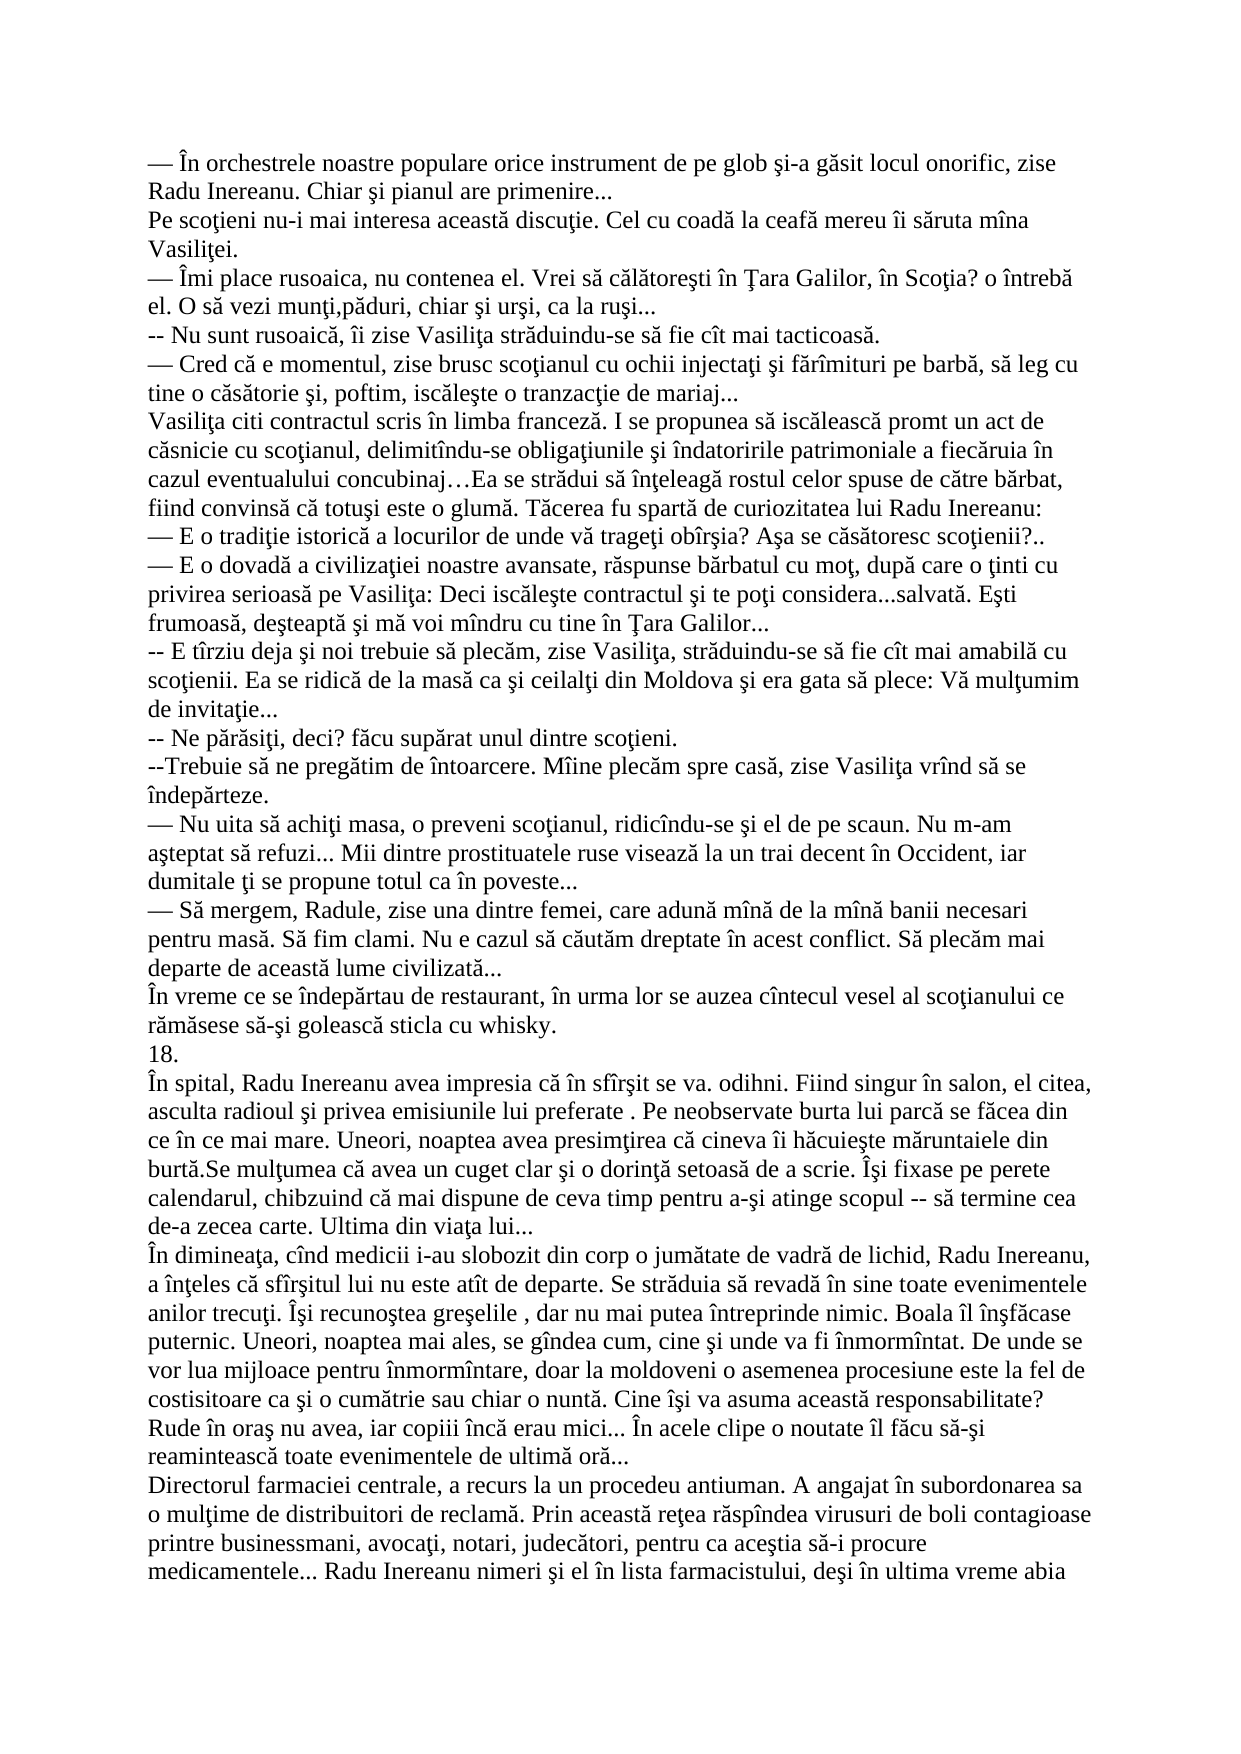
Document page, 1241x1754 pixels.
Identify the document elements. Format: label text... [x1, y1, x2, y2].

text — În orchestrele noastre populare orice instrument de pe glob şi-a găsit locul onorific, zise Radu Inereanu. Chiar şi pianul are primenire... [148, 148, 1093, 205]
text Pe scoţieni nu-i mai interesa această discuţie. Cel cu coadă la ceafă mereu îi săruta mîna Vasiliţei. [148, 205, 1093, 263]
text Vasiliţa citi contractul scris în limba franceză. I se propunea să iscălească promt un act de căsnicie cu scoţianul, delimitîndu-se obligaţiunile şi îndatoririle patrimoniale a fiecăruia în cazul eventualului concubinaj…Ea se strădui să înţeleagă rostul celor spuse de către bărbat, fiind convinsă că totuşi este o glumă. Tăcerea fu spartă de curiozitatea lui Radu Inereanu: [148, 406, 1093, 521]
text — Cred că e momentul, zise brusc scoţianul cu ochii injectaţi şi fărîmituri pe barbă, să leg cu tine o căsătorie şi, poftim, iscăleşte o tranzacţie de mariaj... [148, 349, 1093, 406]
text — Nu uita să achiţi masa, o preveni scoţianul, ridicîndu-se şi el de pe scaun. Nu m-am aşteptat să refuzi... Mii dintre prostituatele ruse visează la un trai decent în Occident, iar dumitale ţi se propune totul ca în poveste... [148, 809, 1093, 895]
text -- E tîrziu deja şi noi trebuie să plecăm, zise Vasiliţa, străduindu-se să fie cît mai amabilă cu scoţienii. Ea se ridică de la masă ca şi ceilalţi din Moldova şi era gata să plece: Vă mulţumim de invitaţie... [148, 636, 1093, 723]
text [148, 1470, 1093, 1585]
text — E o dovadă a civilizaţiei noastre avansate, răspunse bărbatul cu moţ, după care o ţinti cu privirea serioasă pe Vasiliţa: Deci iscăleşte contractul şi te poţi considera...salvată. Eşti frumoasă, deşteaptă şi mă voi mîndru cu tine în Ţara Galilor... [148, 550, 1093, 636]
text 18. [148, 1039, 1093, 1068]
text -- Ne părăsiţi, deci? făcu supărat unul dintre scoţieni. [148, 723, 1093, 751]
text — Să mergem, Radule, zise una dintre femei, care adună mînă de la mînă banii necesari pentru masă. Să fim clami. Nu e cazul să căutăm dreptate în acest conflict. Să plecăm mai departe de această lume civilizată... [148, 895, 1093, 981]
text -- Nu sunt rusoaică, îi zise Vasiliţa străduindu-se să fie cît mai tacticoasă. [148, 320, 1093, 349]
text În dimineaţa, cînd medicii i-au slobozit din corp o jumătate de vadră de lichid, Radu Inereanu, a înţeles că sfîrşitul lui nu este atît de departe. Se străduia să revadă în sine toate evenimentele anilor trecuţi. Îşi recunoştea greşelile , dar nu mai putea întreprinde nimic. Boala îl înşfăcase puternic. Uneori, noaptea mai ales, se gîndea cum, cine şi unde va fi înmormîntat. De unde se vor lua mijloace pentru înmormîntare, doar la moldoveni o asemenea procesiune este la fel de costisitoare ca şi o cumătrie sau chiar o nuntă. Cine îşi va asuma această responsabilitate? Rude în oraş nu avea, iar copiii încă erau mici... În acele clipe o noutate îl făcu să-şi reamintească toate evenimentele de ultimă oră... [148, 1240, 1093, 1470]
text În vreme ce se îndepărtau de restaurant, în urma lor se auzea cîntecul vesel al scoţianului ce rămăsese să-şi golească sticla cu whisky. [148, 981, 1093, 1039]
text --Trebuie să ne pregătim de întoarcere. Mîine plecăm spre casă, zise Vasiliţa vrînd să se îndepărteze. [148, 751, 1093, 809]
text În spital, Radu Inereanu avea impresia că în sfîrşit se va. odihni. Fiind singur în salon, el citea, asculta radioul şi privea emisiunile lui preferate . Pe neobservate burta lui parcă se făcea din ce în ce mai mare. Uneori, noaptea avea presimţirea că cineva îi hăcuieşte măruntaiele din burtă.Se mulţumea că avea un cuget clar şi o dorinţă setoasă de a scrie. Îşi fixase pe perete calendarul, chibzuind că mai dispune de ceva timp pentru a-şi atinge scopul -- să termine cea de-a zecea carte. Ultima din viaţa lui... [148, 1068, 1093, 1240]
text — Îmi place rusoaica, nu contenea el. Vrei să călătoreşti în Ţara Galilor, în Scoţia? o întrebă el. O să vezi munţi,păduri, chiar şi urşi, ca la ruşi... [148, 263, 1093, 320]
text — E o tradiţie istorică a locurilor de unde vă trageţi obîrşia? Aşa se căsătoresc scoţienii?.. [148, 521, 1093, 550]
